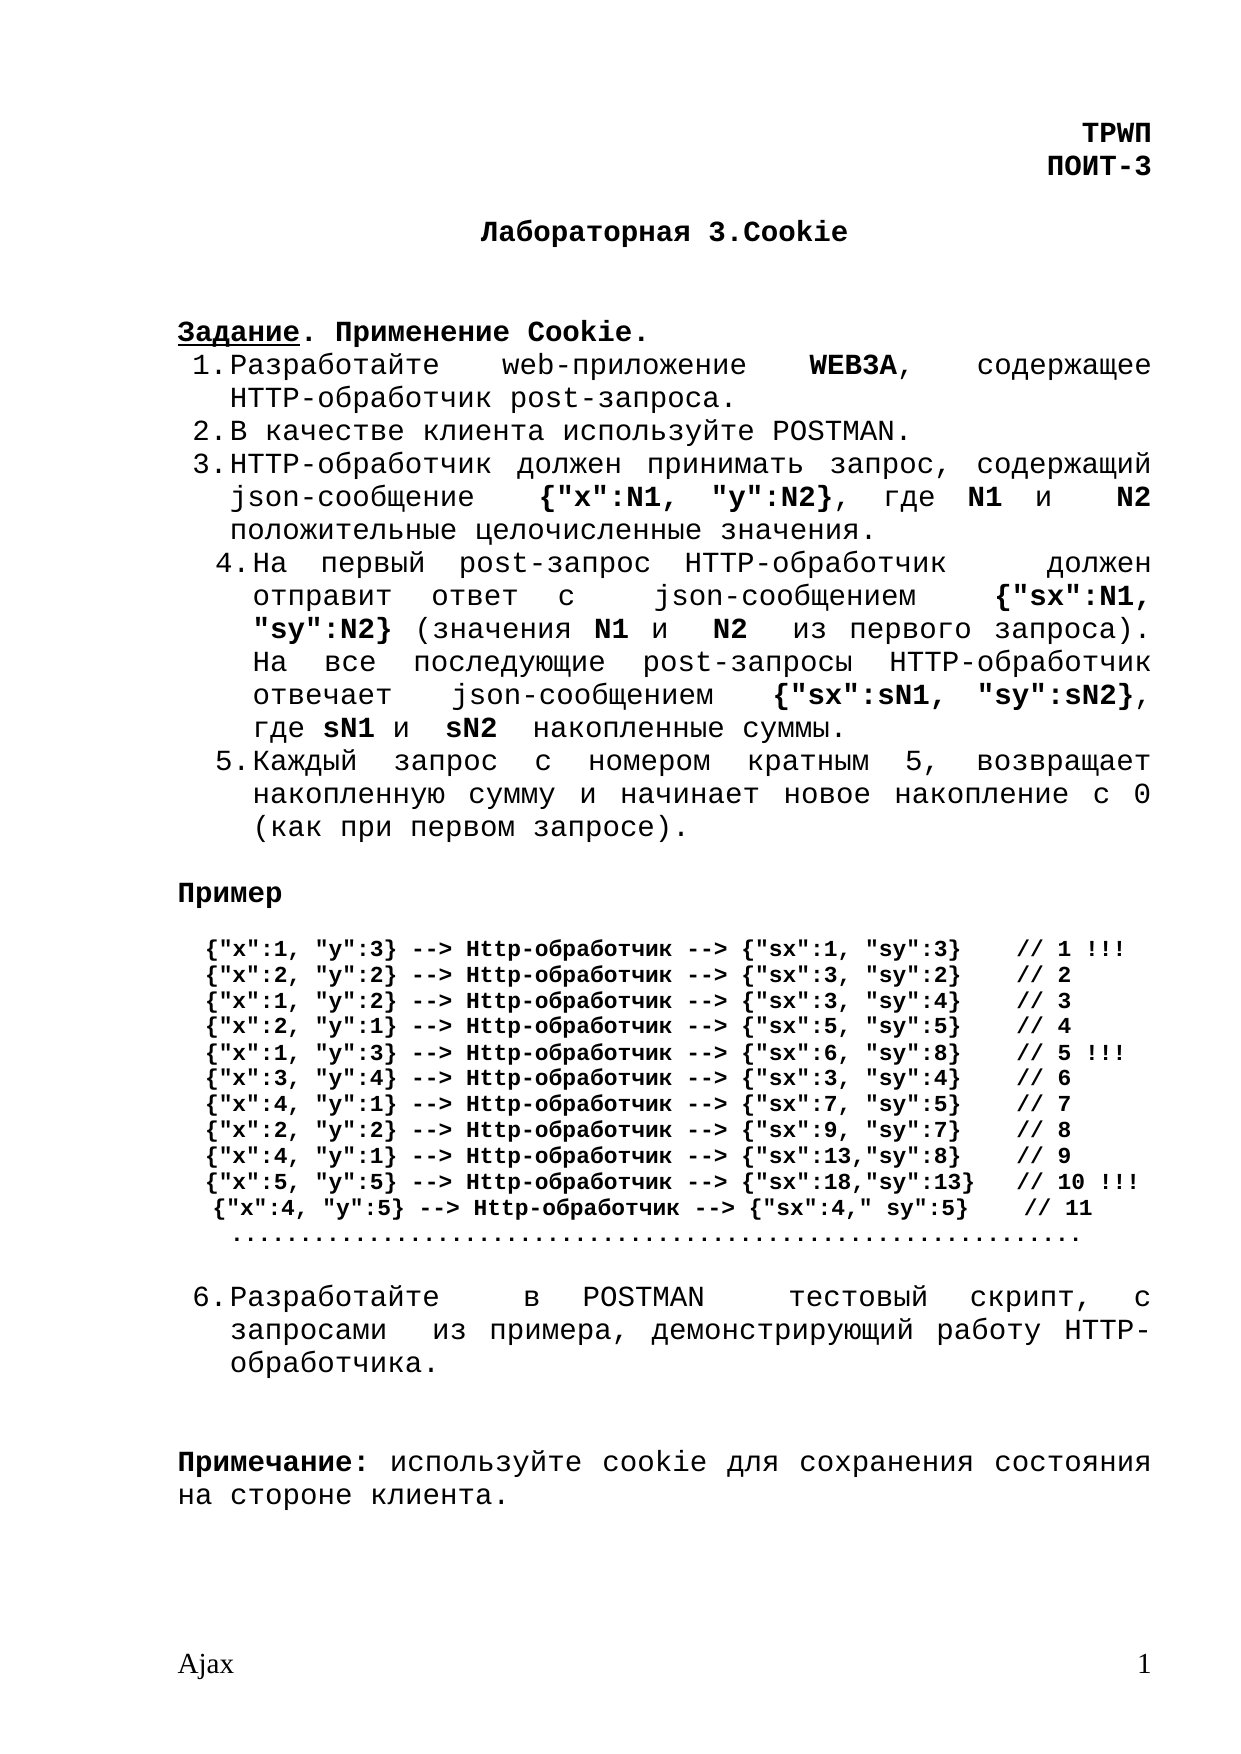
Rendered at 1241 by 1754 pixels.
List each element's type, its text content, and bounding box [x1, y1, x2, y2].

text {"x":4, "y":1} --> Http-обработчик --> {"sx":13,"sy":8} // 9 [177, 1144, 1152, 1171]
text TРWП [177, 118, 1152, 151]
list Разработайте в POSTMAN тестовый скрипт, с запросами из примера, демонстрирующий работу HTTP-обработчика. [192, 1282, 1152, 1381]
text {"x":1, "y":2} --> Http-обработчик --> {"sx":3, "sy":4} // 3 [177, 989, 1152, 1015]
text {"x":4, "y":5} --> Http-обработчик --> {"sx":4," sy":5} // 11 [177, 1196, 1152, 1222]
text ПОИТ-3 [177, 151, 1152, 184]
list В качестве клиента используйте POSTMAN. [192, 416, 1152, 449]
text Задание. Применение Cookie. [177, 317, 1152, 350]
text {"x":4, "y":1} --> Http-обработчик --> {"sx":7, "sy":5} // 7 [177, 1093, 1152, 1119]
text .............................................................. [177, 1222, 1152, 1248]
list Разработайте web-приложение WEB3A, содержащее HTTP-обработчик post-запроса. [192, 350, 1152, 416]
text {"x":5, "y":5} --> Http-обработчик --> {"sx":18,"sy":13} // 10 !!! [177, 1171, 1152, 1196]
text {"x":3, "y":4} --> Http-обработчик --> {"sx":3, "sy":4} // 6 [177, 1067, 1152, 1093]
text {"x":1, "y":3} --> Http-обработчик --> {"sx":6, "sy":8} // 5 !!! [177, 1041, 1152, 1067]
text Пример [177, 878, 1152, 911]
text Примечание: используйте cookie для сохранения состояния на стороне клиента. [177, 1447, 1152, 1513]
text Лабораторная 3.Cookie [177, 217, 1152, 250]
text {"x":2, "y":1} --> Http-обработчик --> {"sx":5, "sy":5} // 4 [177, 1015, 1152, 1041]
list На первый post-запрос HTTP-обработчик должен отправит ответ с json-сообщением {"sx":N1, "sy":N2} (значения N1 и N2 из первого запроса). На все последующие post-запросы HTTP-обработчик отвечает json-сообщением {"sx":sN1, "sy":sN2}, где sN1 и sN2 накопленные суммы. [215, 548, 1152, 746]
text {"x":2, "y":2} --> Http-обработчик --> {"sx":9, "sy":7} // 8 [177, 1119, 1152, 1144]
list HTTP-обработчик должен принимать запрос, содержащий json-сообщение {"x":N1, "y":N2}, где N1 и N2 положительные целочисленные значения. [192, 449, 1152, 548]
text {"x":1, "y":3} --> Http-обработчик --> {"sx":1, "sy":3} // 1 !!! [177, 937, 1152, 963]
text {"x":2, "y":2} --> Http-обработчик --> {"sx":3, "sy":2} // 2 [177, 963, 1152, 989]
list Каждый запрос с номером кратным 5, возвращает накопленную сумму и начинает новое накопление с 0 (как при первом запросе). [215, 746, 1152, 845]
